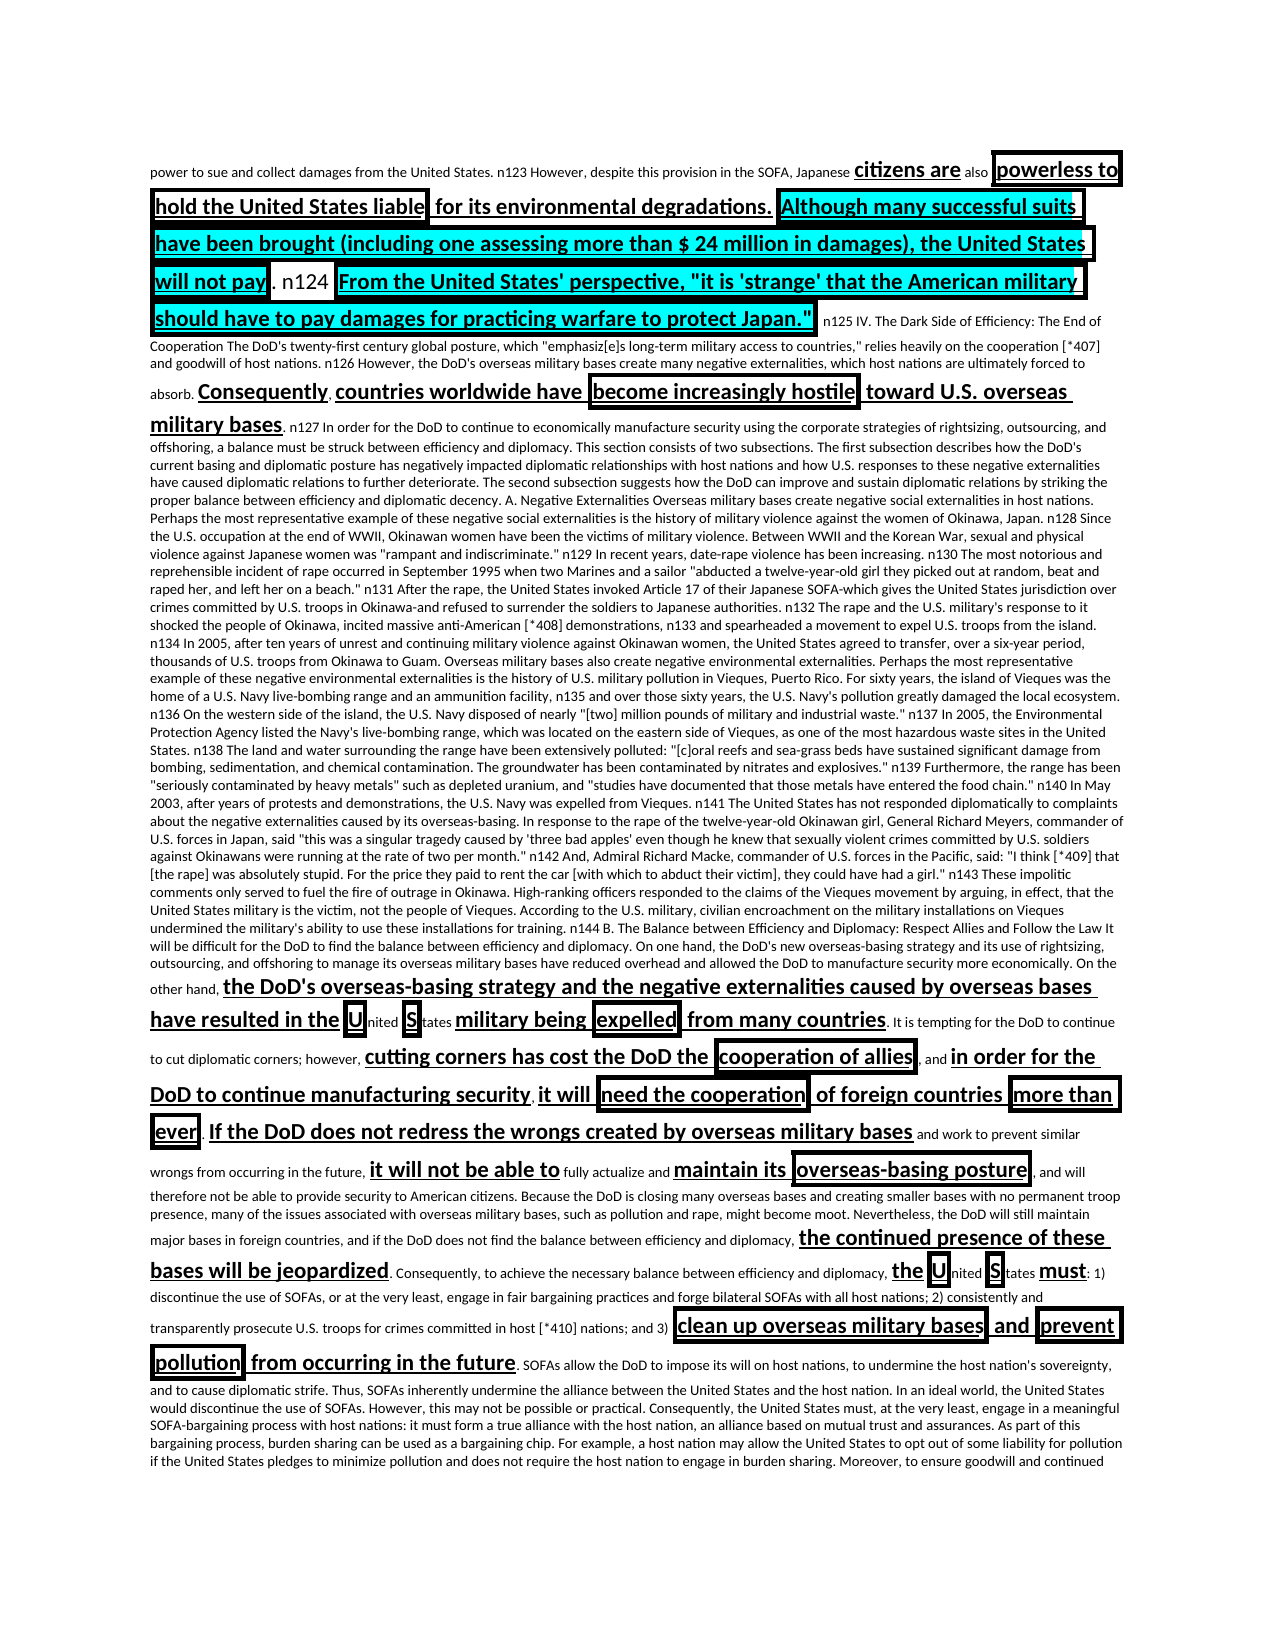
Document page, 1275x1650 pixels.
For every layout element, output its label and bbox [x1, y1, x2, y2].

text [150, 150, 1125, 1470]
